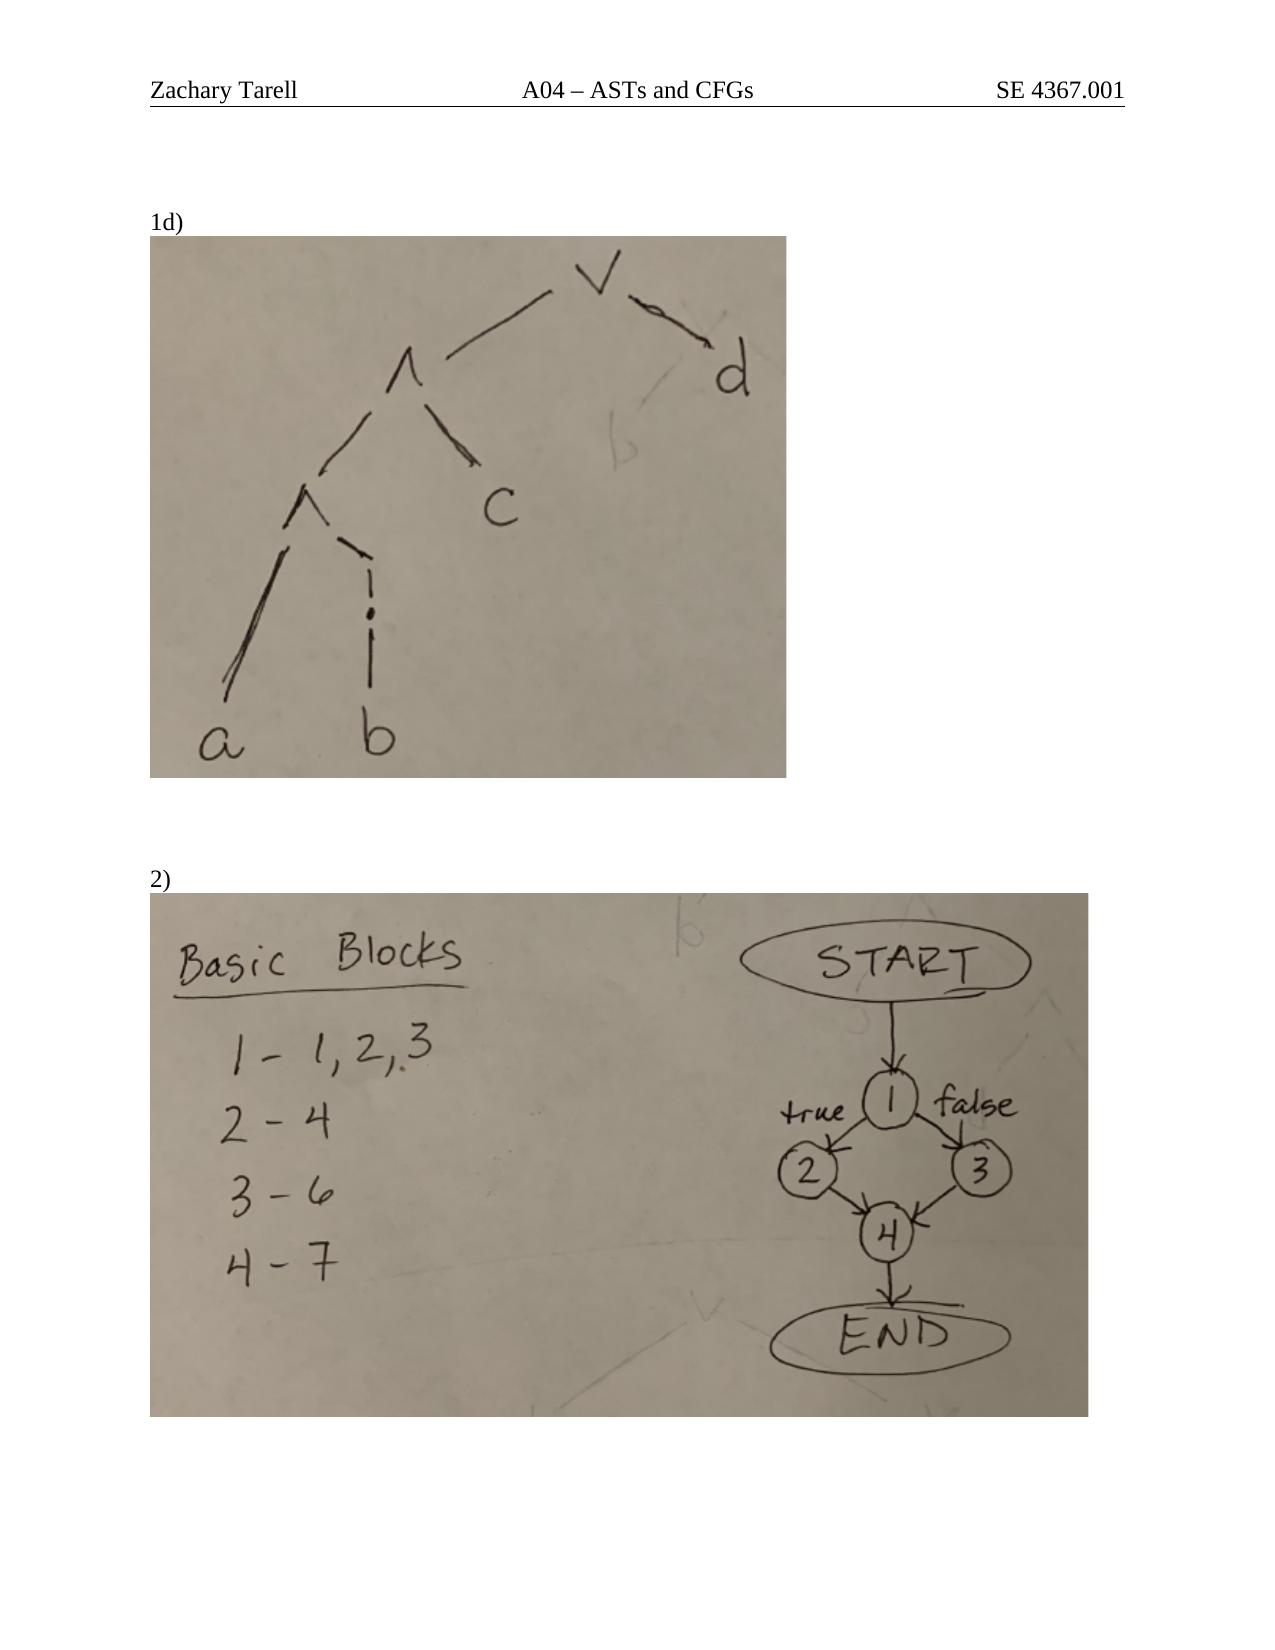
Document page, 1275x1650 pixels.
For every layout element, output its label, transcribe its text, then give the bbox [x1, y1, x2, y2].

text 1d) [150, 207, 1125, 236]
text 2) [150, 864, 1125, 893]
